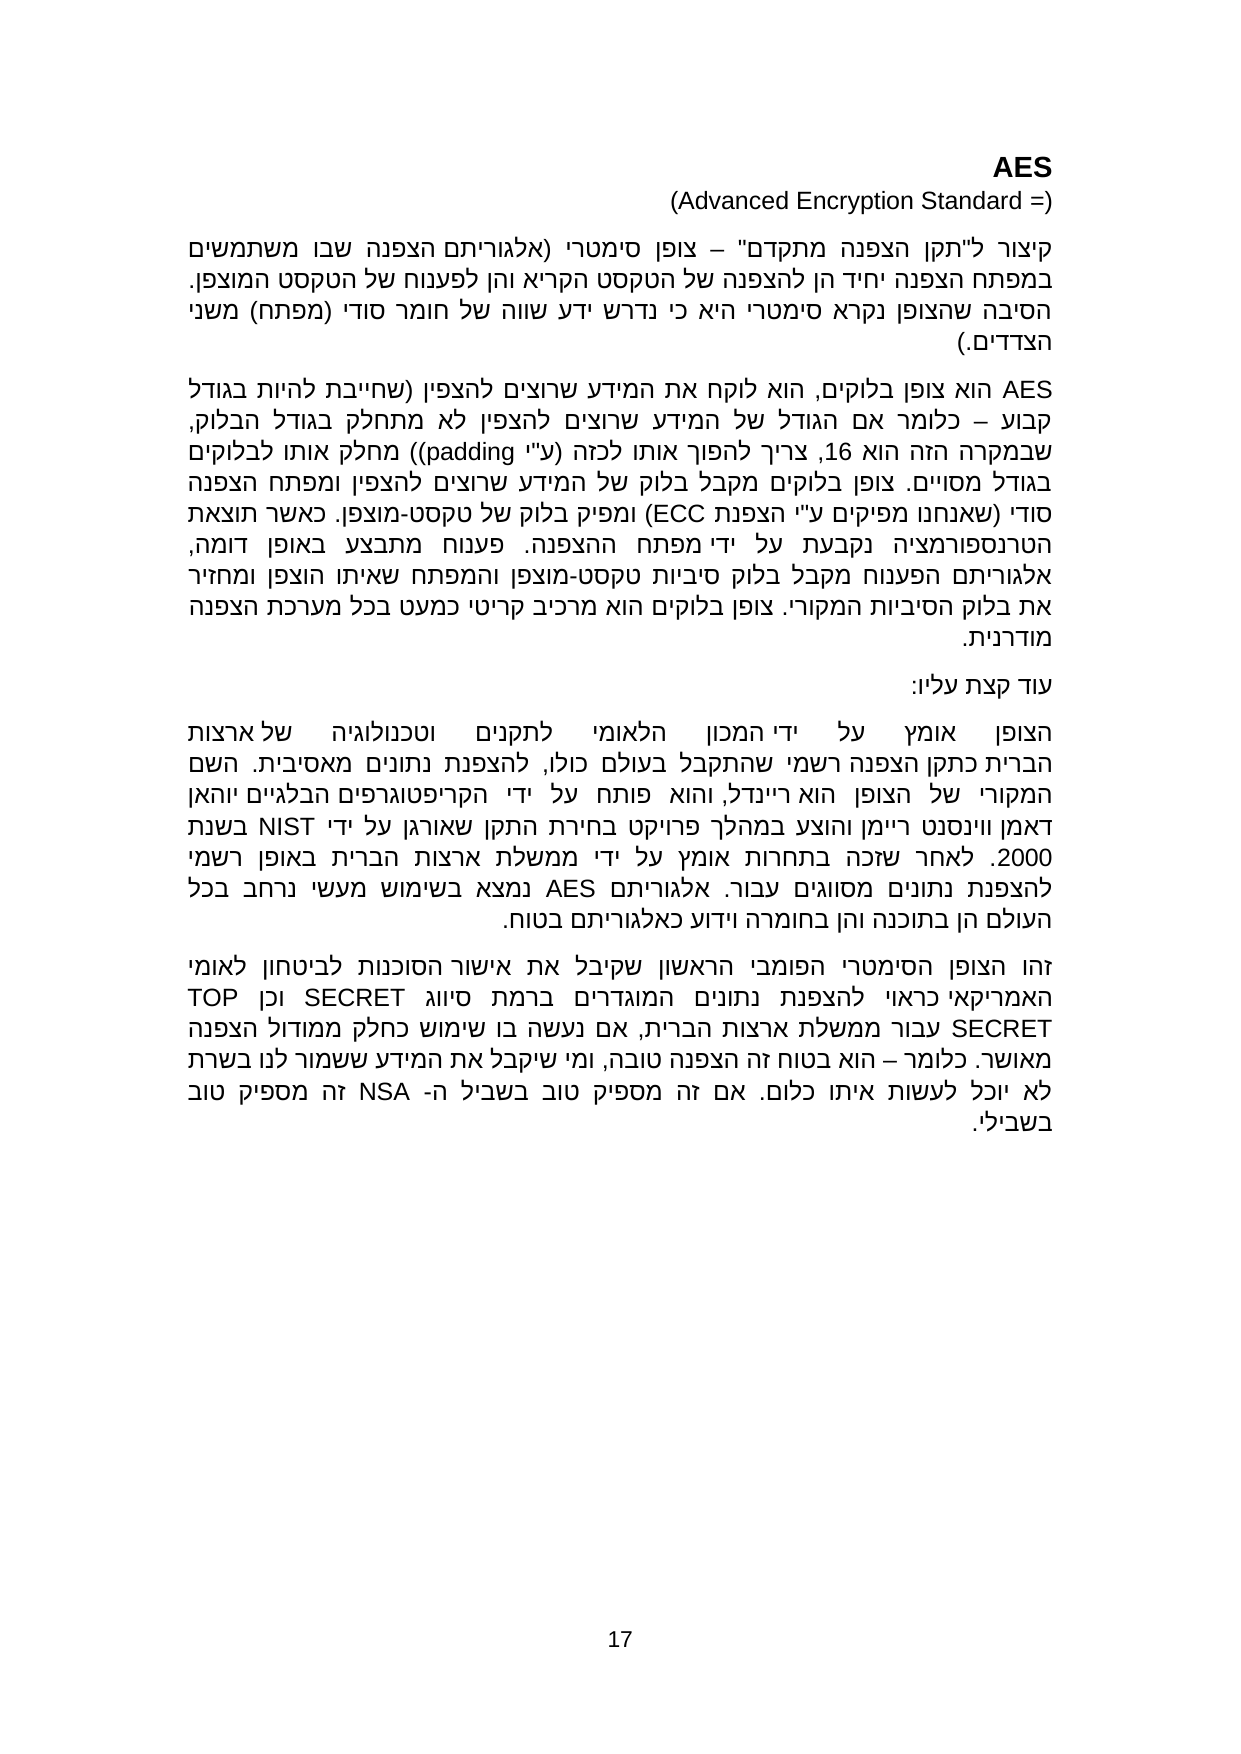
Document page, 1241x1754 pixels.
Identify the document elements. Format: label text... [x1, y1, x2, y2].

text עוד קצת עליו: [187, 671, 1053, 699]
text (= Advanced Encryption Standard) [187, 186, 1053, 215]
text AES הוא צופן בלוקים, הוא לוקח את המידע שרוצים להצפין (שחייבת להיות בגודל קבוע – כלומר אם הגודל של המידע שרוצים להצפין לא מתחלק בגודל הבלוק, שבמקרה הזה הוא 16, צריך להפוך אותו לכזה (ע"י padding)) מחלק אותו לבלוקים בגודל מסויים. צופן בלוקים מקבל בלוק של המידע שרוצים להצפין ומפתח הצפנה סודי (שאנחנו מפיקים ע"י הצפנת ECC) ומפיק בלוק של טקסט-מוצפן. כאשר תוצאת הטרנספורמציה נקבעת על ידי מפתח ההצפנה. פענוח מתבצע באופן דומה, אלגוריתם הפענוח מקבל בלוק סיביות טקסט-מוצפן והמפתח שאיתו הוצפן ומחזיר את בלוק הסיביות המקורי. צופן בלוקים הוא מרכיב קריטי כמעט בכל מערכת הצפנה מודרנית. [187, 375, 1053, 652]
subtitle AES [187, 150, 1053, 183]
text זהו הצופן הסימטרי הפומבי הראשון שקיבל את אישור הסוכנות לביטחון לאומי האמריקאי כראוי להצפנת נתונים המוגדרים ברמת סיווג SECRET וכן TOP SECRET עבור ממשלת ארצות הברית, אם נעשה בו שימוש כחלק ממודול הצפנה מאושר. כלומר – הוא בטוח זה הצפנה טובה, ומי שיקבל את המידע ששמור לנו בשרת לא יוכל לעשות איתו כלום. אם זה מספיק טוב בשביל ה- NSA זה מספיק טוב בשבילי. [187, 952, 1053, 1136]
text קיצור ל"תקן הצפנה מתקדם" – צופן סימטרי (אלגוריתם הצפנה שבו משתמשים במפתח הצפנה יחיד הן להצפנה של הטקסט הקריא והן לפענוח של הטקסט המוצפן. הסיבה שהצופן נקרא סימטרי היא כי נדרש ידע שווה של חומר סודי (מפתח) משני הצדדים.) [187, 234, 1053, 356]
text הצופן אומץ על ידי המכון הלאומי לתקנים וטכנולוגיה של ארצות הברית כתקן הצפנה רשמי שהתקבל בעולם כולו, להצפנת נתונים מאסיבית. השם המקורי של הצופן הוא ריינדל, והוא פותח על ידי הקריפטוגרפים הבלגיים יוהאן דאמן ווינסנט ריימן והוצע במהלך פרויקט בחירת התקן שאורגן על ידי NIST בשנת 2000. לאחר שזכה בתחרות אומץ על ידי ממשלת ארצות הברית באופן רשמי להצפנת נתונים מסווגים עבור. אלגוריתם AES נמצא בשימוש מעשי נרחב בכל העולם הן בתוכנה והן בחומרה וידוע כאלגוריתם בטוח. [187, 718, 1053, 933]
